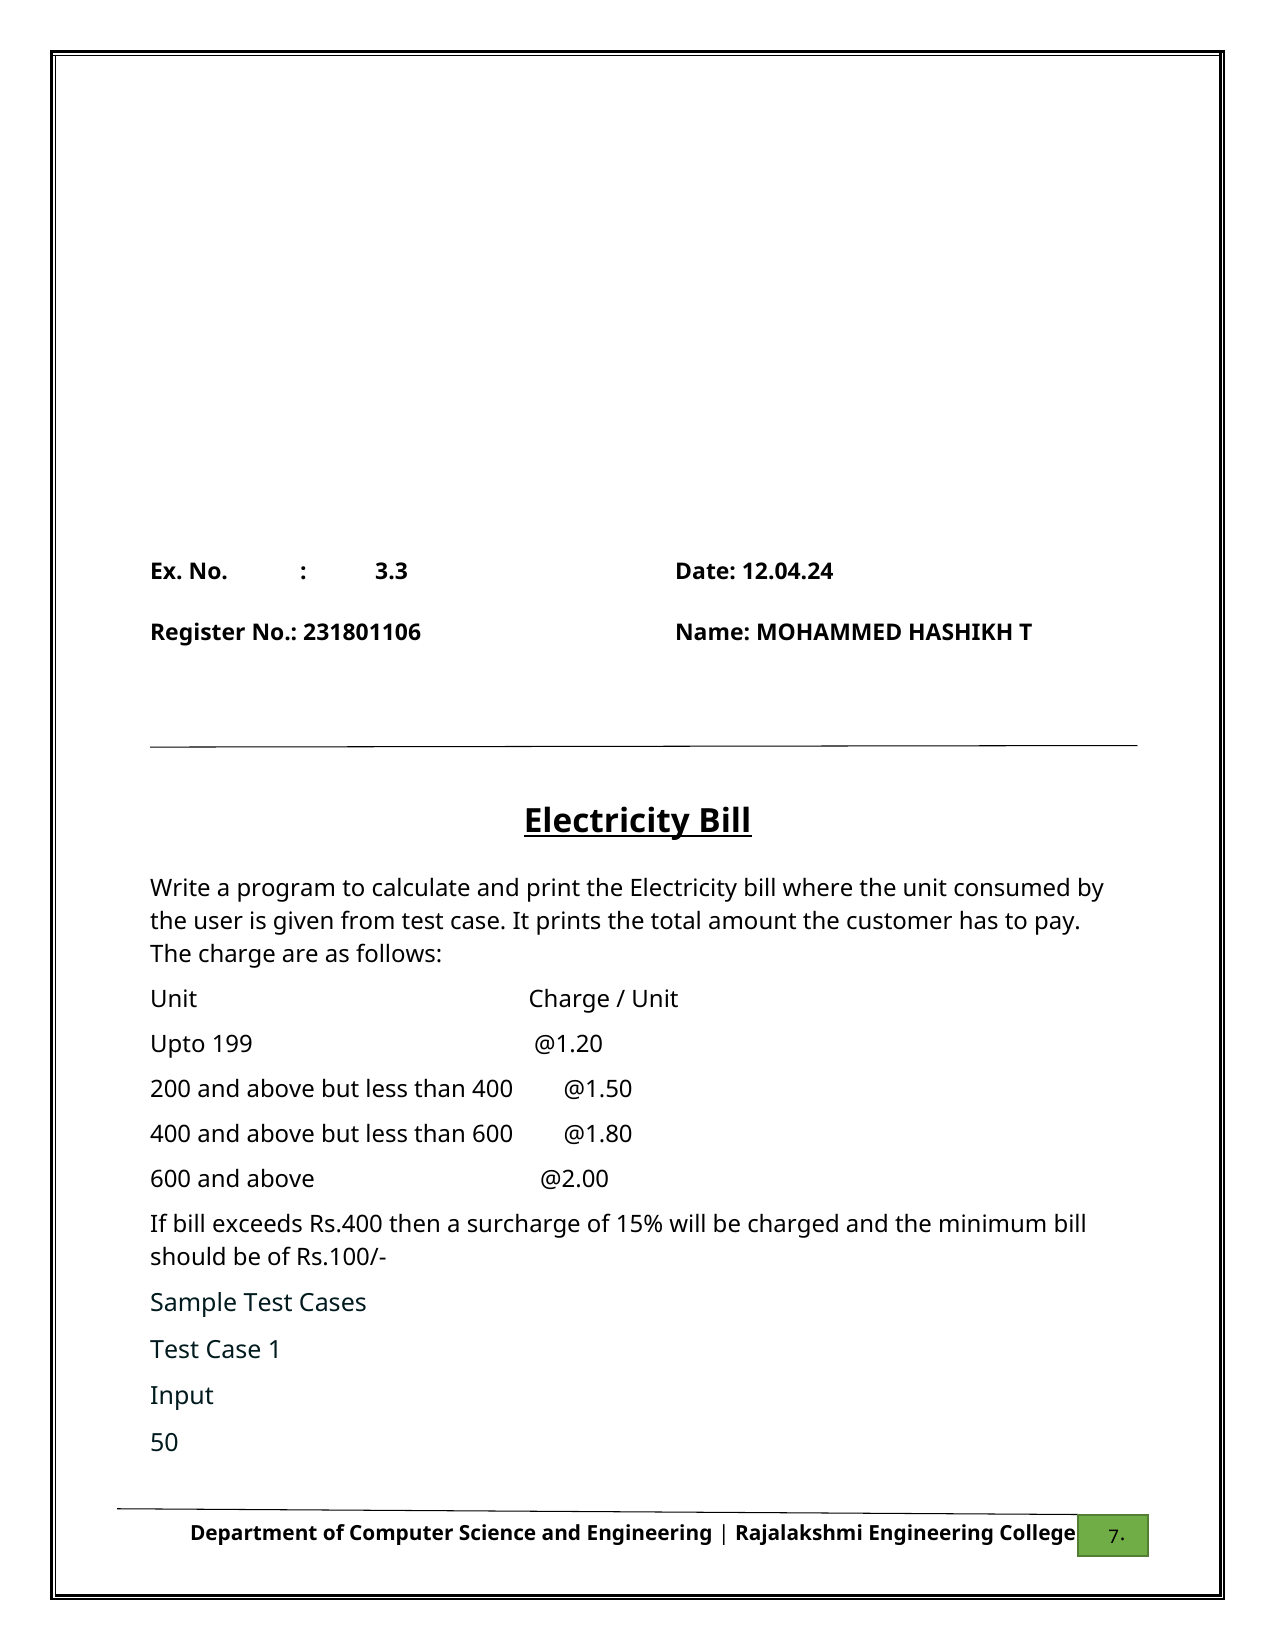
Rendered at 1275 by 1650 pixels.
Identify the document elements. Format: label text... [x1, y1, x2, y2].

text Ex. No. : 3.3 Date: 12.04.24 [150, 555, 1125, 586]
text Write a program to calculate and print the Electricity bill where the unit consumed by the user is given from test case. It prints the total amount the customer has to pay. The charge are as follows: [150, 871, 1125, 969]
text Test Case 1 [150, 1331, 1125, 1365]
text 600 and above @2.00 [150, 1162, 1125, 1194]
text Register No.: 231801106 Name: MOHAMMED HASHIKH T [150, 615, 1125, 647]
text Sample Test Cases [150, 1285, 1125, 1319]
text 400 and above but less than 600 @1.80 [150, 1117, 1125, 1149]
text Electricity Bill [150, 797, 1125, 842]
text If bill exceeds Rs.400 then a surcharge of 15% will be charged and the minimum bill should be of Rs.100/- [150, 1207, 1125, 1272]
text Upto 199 @1.20 [150, 1027, 1125, 1059]
text Unit Charge / Unit [150, 982, 1125, 1014]
text Input [150, 1378, 1125, 1412]
text 50 [150, 1424, 1125, 1458]
text 200 and above but less than 400 @1.50 [150, 1072, 1125, 1104]
